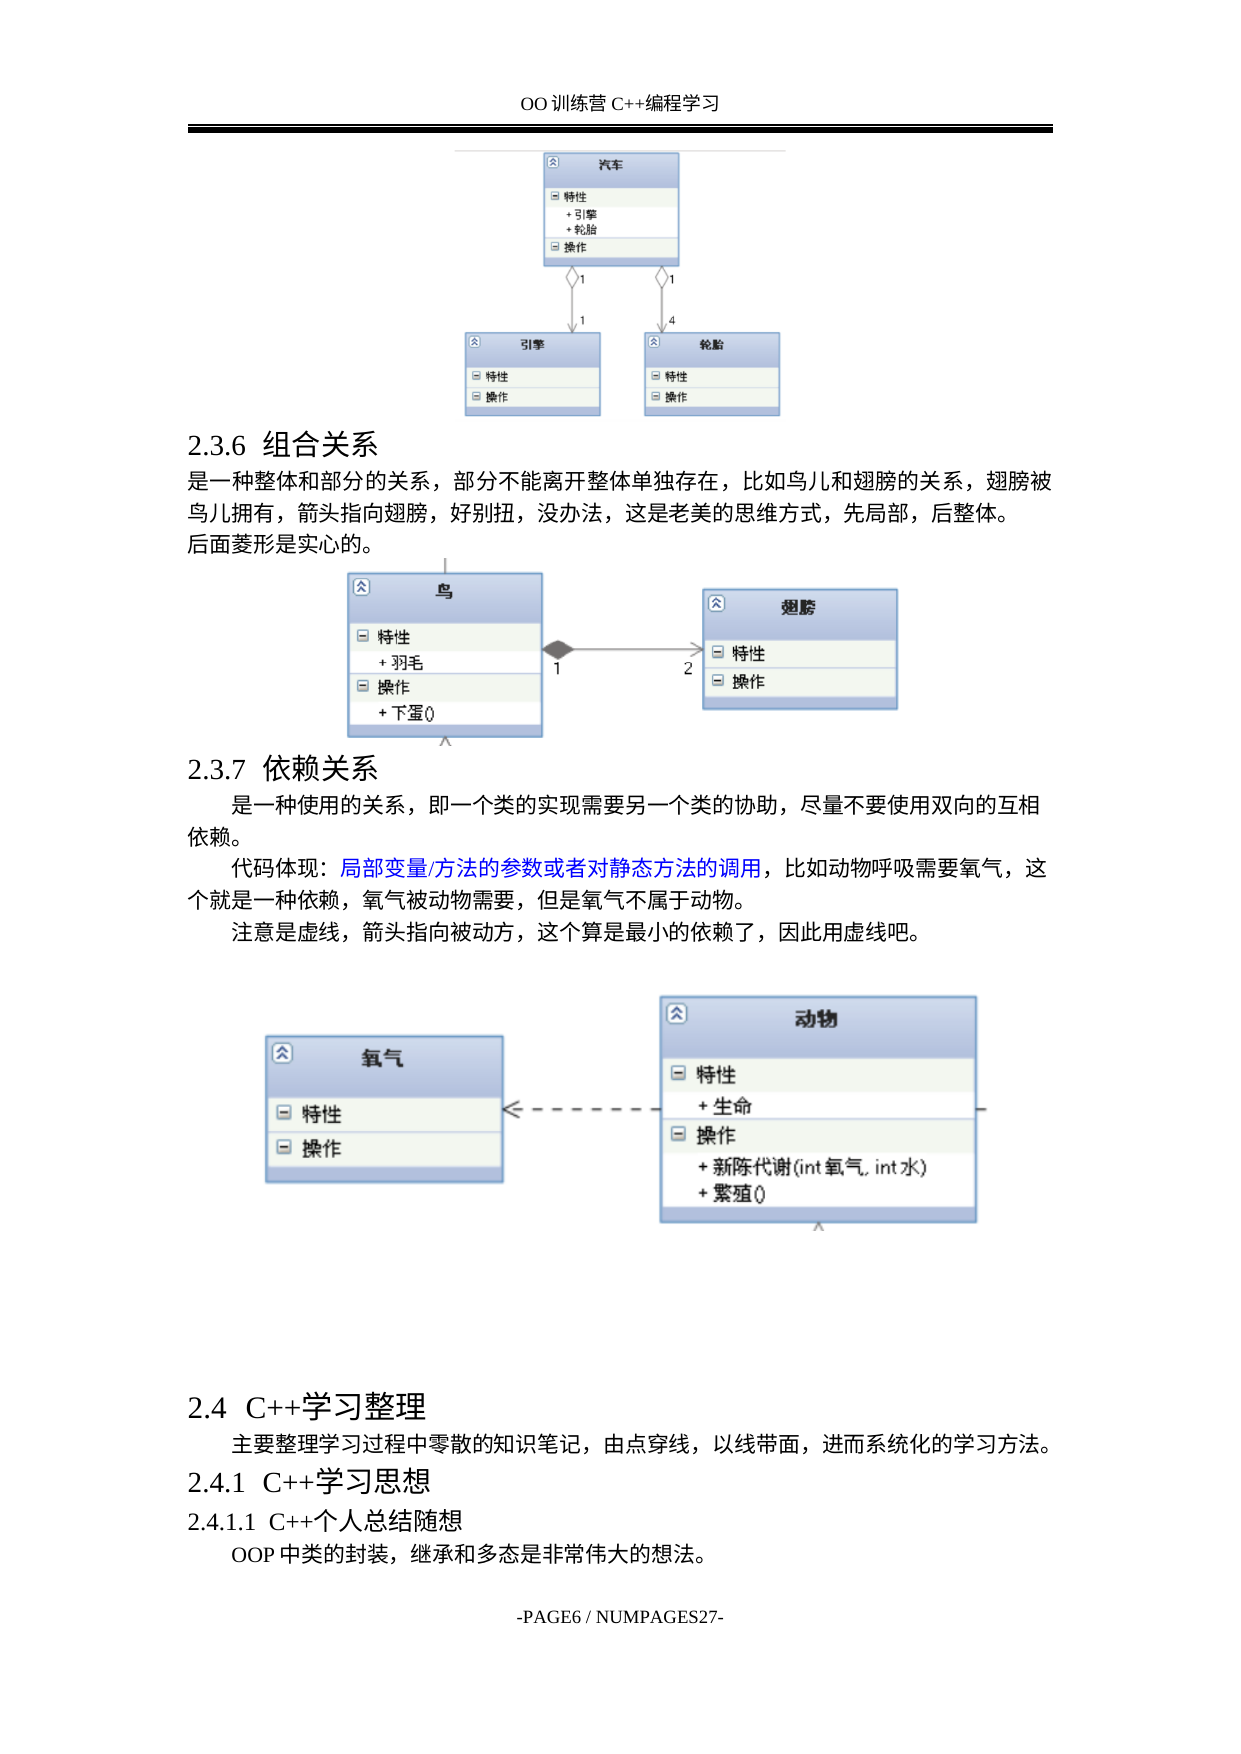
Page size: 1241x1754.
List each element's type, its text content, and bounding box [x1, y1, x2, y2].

text OOP中类的封装，继承和多态是非常伟大的想法。 [187, 1537, 1053, 1569]
subtitle C++个人总结随想 [187, 1501, 1053, 1537]
subtitle C++学习思想 [187, 1459, 1053, 1501]
text 主要整理学习过程中零散的知识笔记，由点穿线，以线带面，进而系统化的学习方法。 [187, 1427, 1053, 1459]
subtitle C++学习整理 [187, 1382, 1053, 1427]
text 是一种使用的关系，即一个类的实现需要另一个类的协助，尽量不要使用双向的互相依赖。 [187, 788, 1053, 851]
picture [341, 558, 899, 746]
picture [454, 150, 786, 422]
picture [250, 971, 990, 1231]
subtitle 依赖关系 [187, 746, 1053, 788]
text 后面菱形是实心的。 [187, 527, 1053, 559]
text 是一种整体和部分的关系，部分不能离开整体单独存在，比如鸟儿和翅膀的关系，翅膀被鸟儿拥有，箭头指向翅膀，好别扭，没办法，这是老美的思维方式，先局部，后整体。 [187, 464, 1053, 527]
subtitle 组合关系 [187, 422, 1053, 464]
text 注意是虚线，箭头指向被动方，这个算是最小的依赖了，因此用虚线吧。 [187, 914, 1053, 946]
text 代码体现：局部变量/方法的参数或者对静态方法的调用，比如动物呼吸需要氧气，这个就是一种依赖，氧气被动物需要，但是氧气不属于动物。 [187, 851, 1053, 914]
